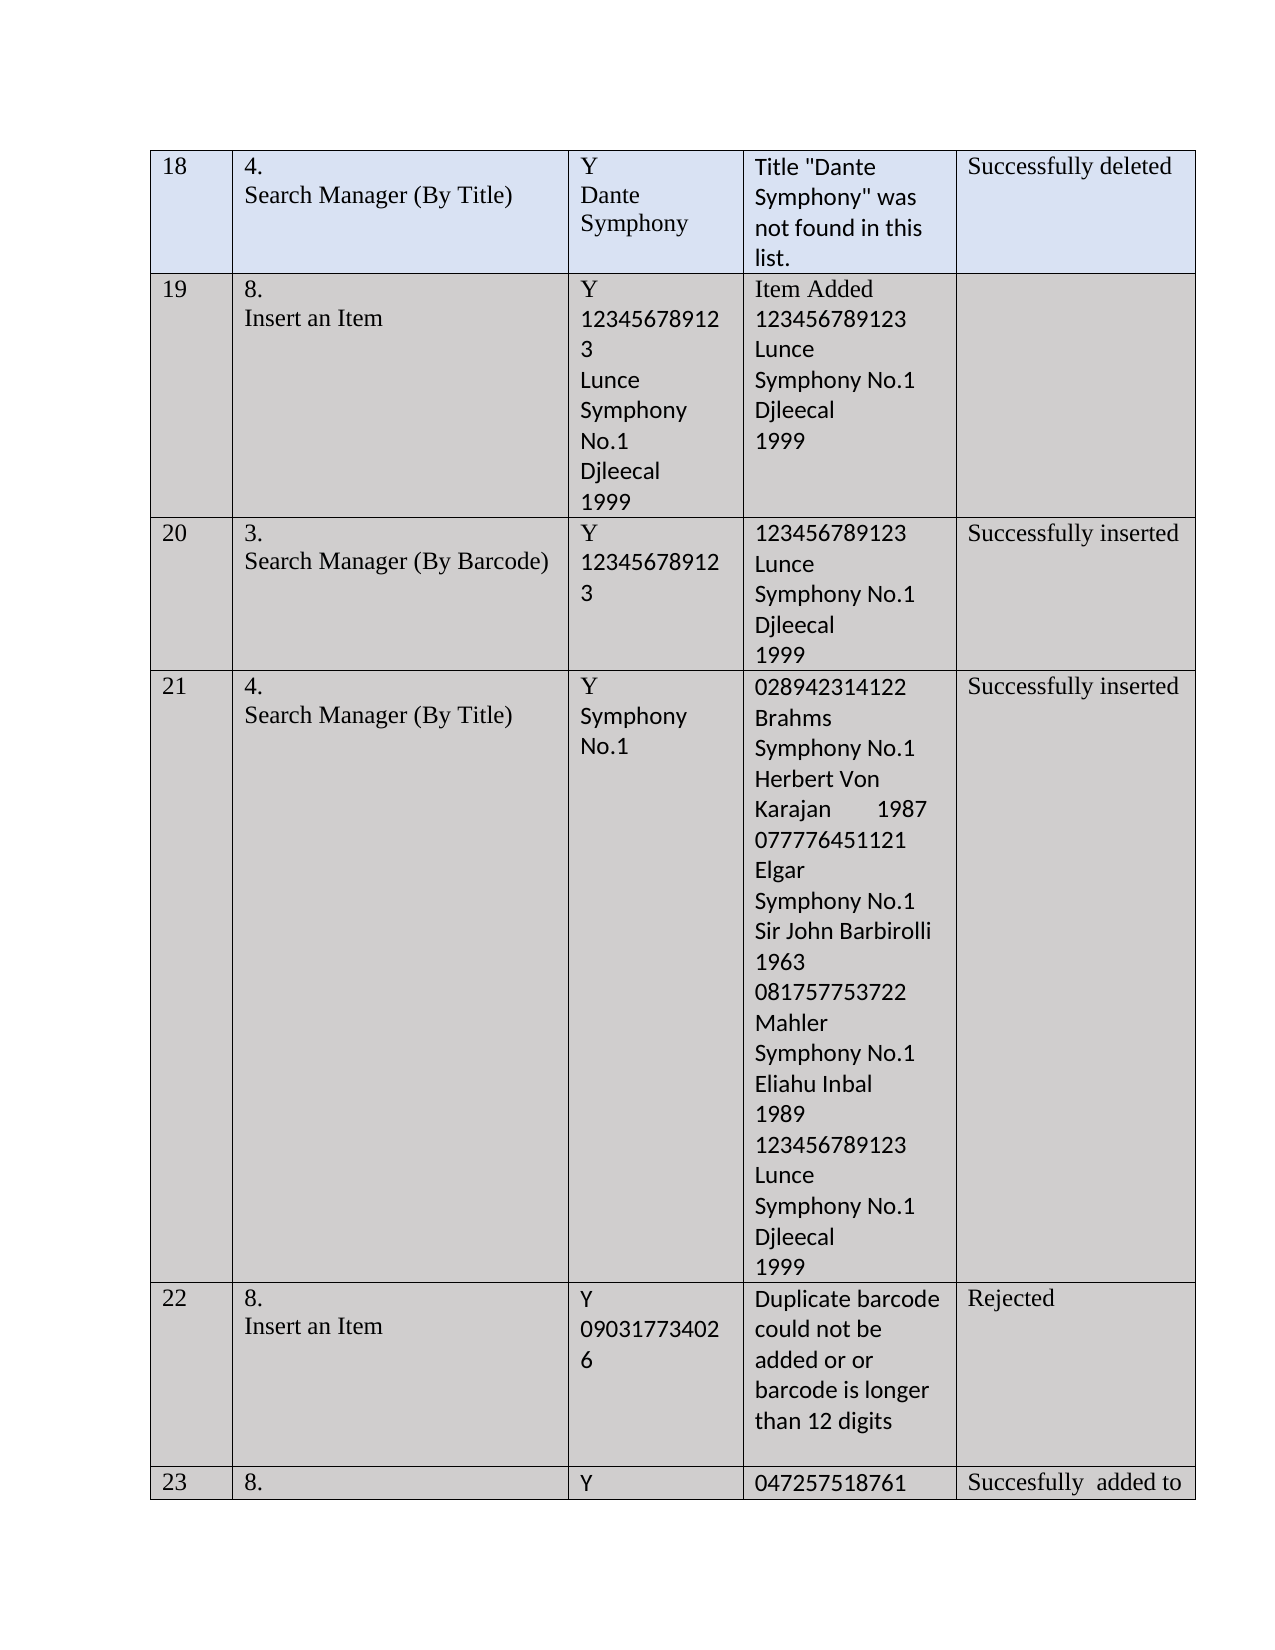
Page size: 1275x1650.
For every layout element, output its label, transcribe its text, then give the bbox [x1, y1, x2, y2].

table_cell Rejected [957, 1283, 1195, 1466]
table_cell Successfully deleted [957, 151, 1195, 273]
table_cell 8. Insert a synonym [233, 1467, 568, 1499]
table_cell 20 [151, 518, 232, 670]
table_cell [957, 1467, 1195, 1499]
table_cell Title "Dante Symphony" was not found in this list. [744, 151, 956, 273]
table_cell 18 [151, 151, 232, 273]
table_cell Y 123456789123 [569, 518, 743, 670]
table_cell Y Dante Symphony [569, 151, 743, 273]
table_cell 123456789123 Lunce Symphony No.1 Djleecal 1999 [744, 518, 956, 670]
table_cell Item Added 123456789123 Lunce Symphony No.1 Djleecal 1999 [744, 274, 956, 517]
table_cell 22 [151, 1283, 232, 1466]
table_cell 028942314122 Brahms Symphony No.1 Herbert Von Karajan 1987 077776451121 Elgar Symphony No.1 Sir John Barbirolli 1963 081757753722 Mahler Symphony No.1 Eliahu Inbal 1989 123456789123 Lunce Symphony No.1 Djleecal 1999 [744, 671, 956, 1282]
table_cell 21 [151, 671, 232, 1282]
table_cell 8. Insert an Item [233, 1283, 568, 1466]
table_cell Successfully inserted [957, 671, 1195, 1282]
table_cell Y Symphony No.1 [569, 671, 743, 1282]
table_cell Y 090317734026 [569, 1283, 743, 1466]
table_cell 8. Insert an Item [233, 274, 568, 517]
table_cell 3. Search Manager (By Barcode) [233, 518, 568, 670]
table_cell 4. Search Manager (By Title) [233, 151, 568, 273]
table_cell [744, 1467, 956, 1499]
table_cell 4. Search Manager (By Title) [233, 671, 568, 1282]
table_cell 23 [151, 1467, 232, 1499]
table_cell Y 123456789123 Lunce Symphony No.1 Djleecal 1999 [569, 274, 743, 517]
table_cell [569, 1467, 743, 1499]
table_cell 19 [151, 274, 232, 517]
table_cell Successfully inserted [957, 518, 1195, 670]
table_cell [957, 274, 1195, 517]
table_cell Duplicate barcode could not be added or or barcode is longer than 12 digits [744, 1283, 956, 1466]
